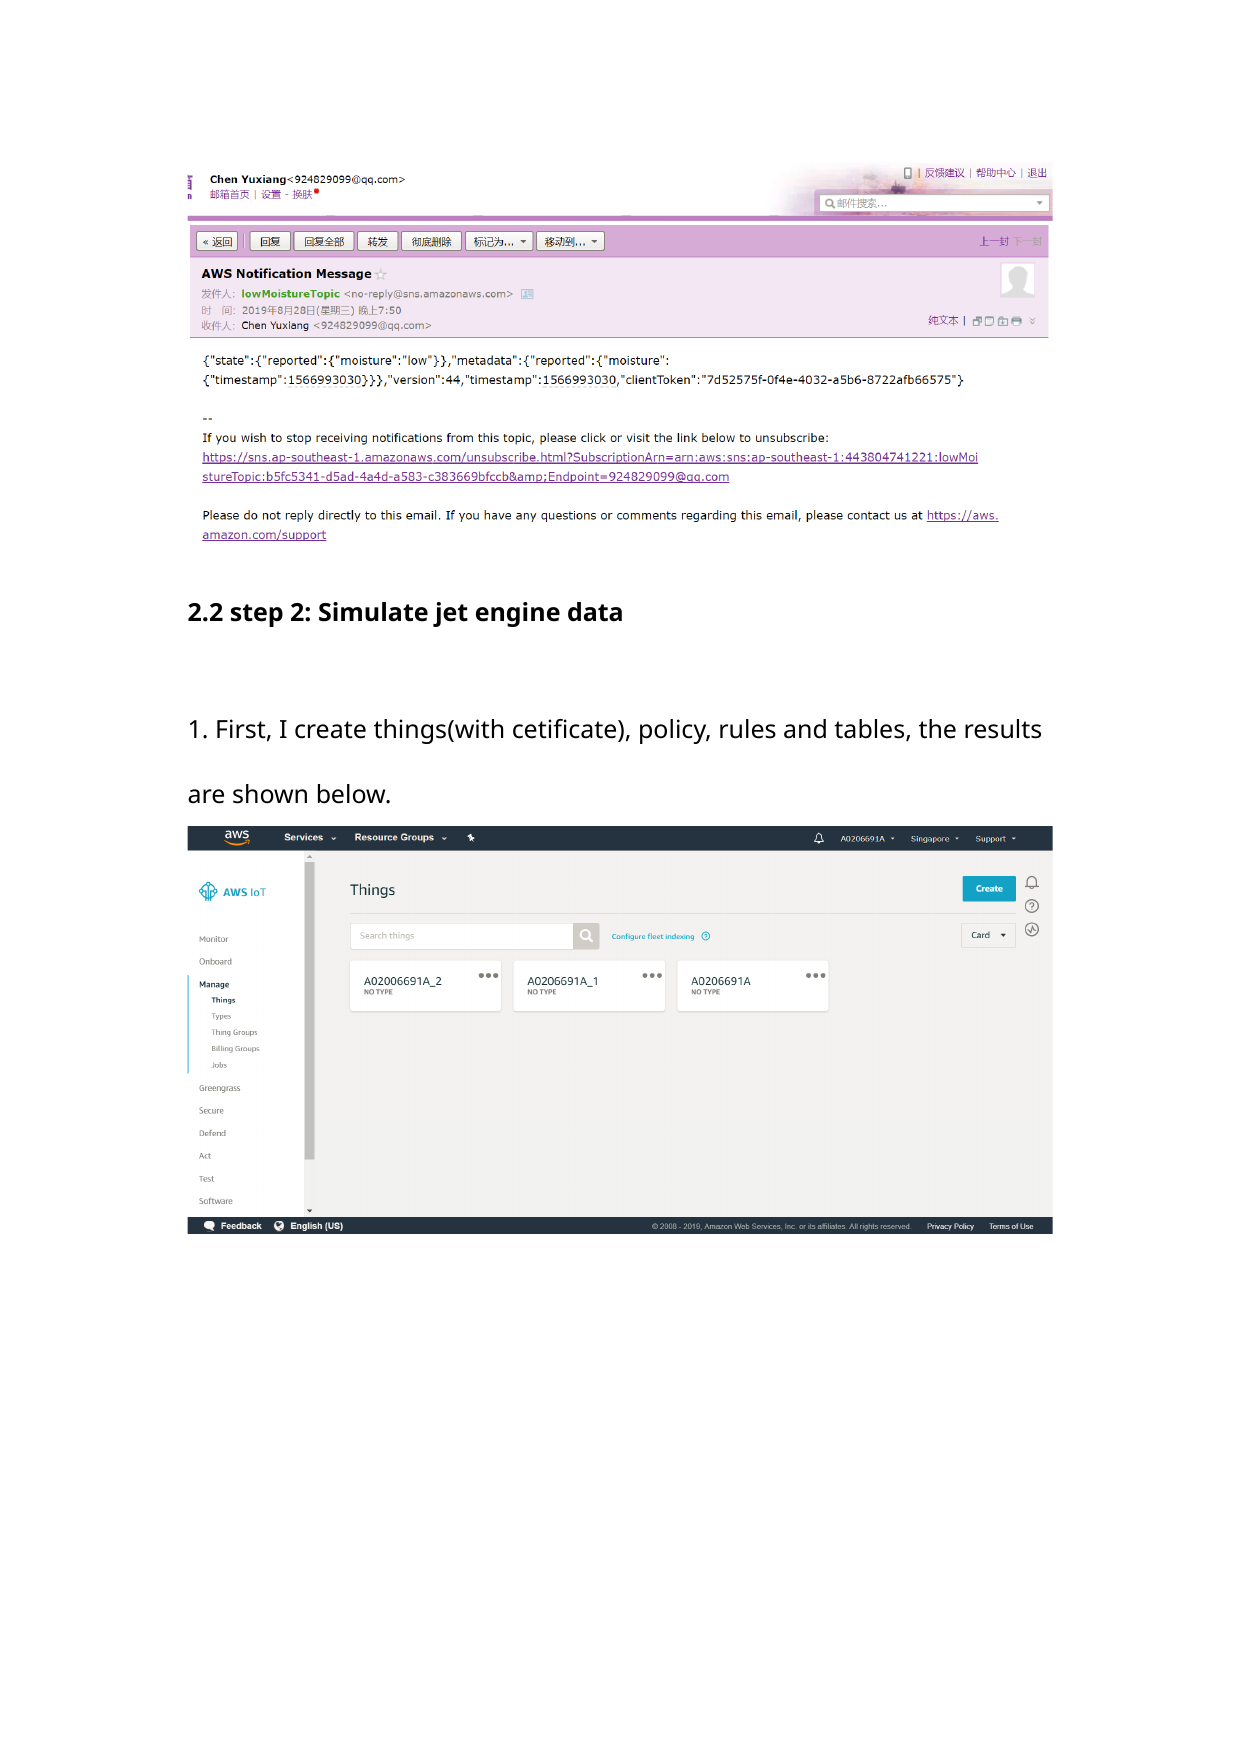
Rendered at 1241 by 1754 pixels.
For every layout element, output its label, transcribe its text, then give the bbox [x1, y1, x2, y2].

text 1. First, I create things(with cetificate), policy, rules and tables, the results are shown below. [187, 696, 1053, 826]
subtitle 2.2 step 2: Simulate jet engine data [187, 579, 1053, 644]
